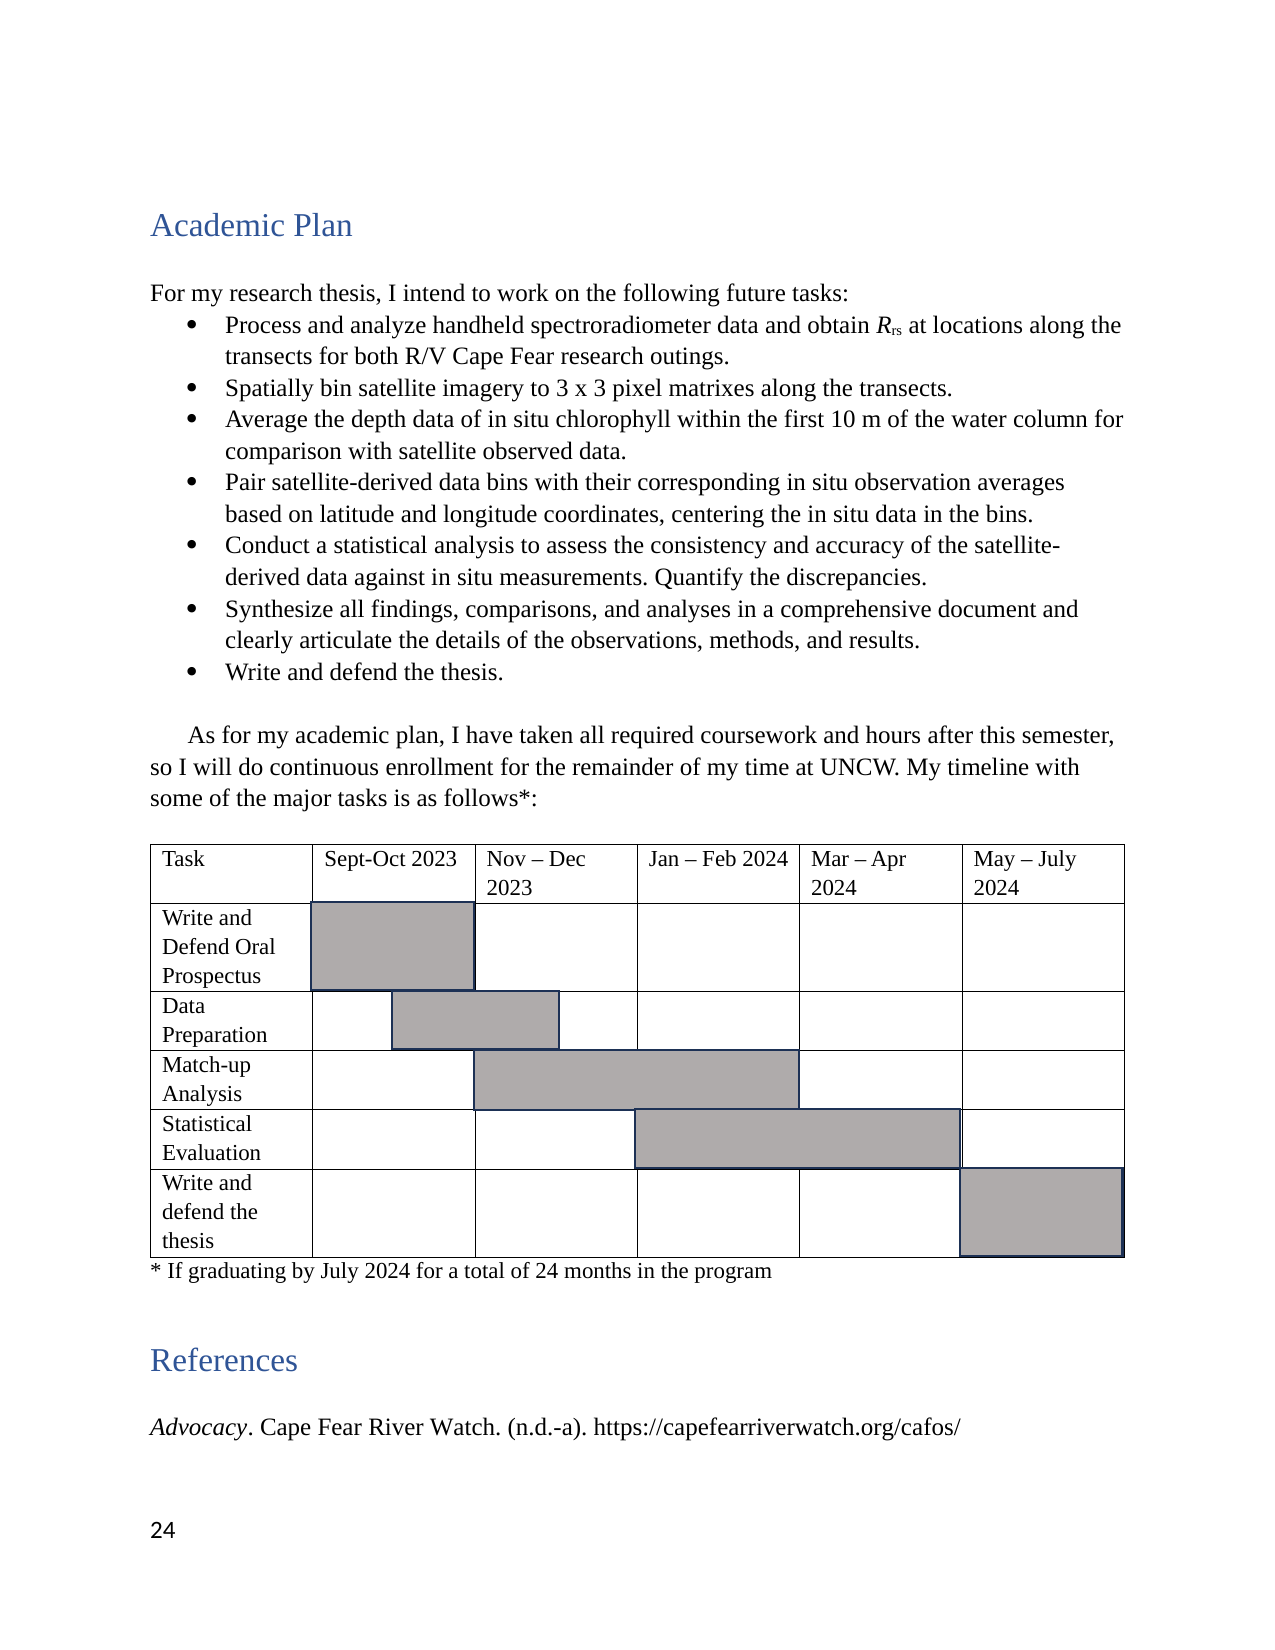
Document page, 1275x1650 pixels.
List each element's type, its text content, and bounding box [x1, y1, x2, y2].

table_cell [638, 904, 799, 991]
table_header Sept-Oct 2023 [313, 845, 475, 901]
text Advocacy. Cape Fear River Watch. (n.d.-a). https://capefearriverwatch.org/cafos/ [150, 1412, 1125, 1441]
table_header Jan – Feb 2024 [638, 845, 799, 903]
table_cell Statistical Evaluation [151, 1110, 312, 1168]
table_header Mar – Apr 2024 [800, 845, 962, 903]
table_cell [560, 992, 637, 1049]
text For my research thesis, I intend to work on the following future tasks: [150, 278, 1125, 307]
subtitle Academic Plan [150, 206, 1125, 244]
table_cell [963, 1110, 1124, 1167]
table_cell Write and defend the thesis [151, 1170, 312, 1257]
table_cell [963, 904, 1124, 991]
table_cell [638, 1170, 799, 1257]
list Average the depth data of in situ chlorophyll within the first 10 m of the water column for comparison with satellite observed data. [187, 404, 1125, 465]
list Spatially bin satellite imagery to 3 x 3 pixel matrixes along the transects. [187, 373, 1125, 402]
table_cell [476, 904, 637, 991]
table_cell [313, 1110, 475, 1168]
text * If graduating by July 2024 for a total of 24 months in the program [150, 1258, 1125, 1284]
table_cell [800, 904, 962, 991]
list Write and defend the thesis. [187, 657, 1125, 686]
table_cell Match-up Analysis [151, 1051, 312, 1109]
table_cell [476, 1111, 634, 1168]
table_cell [800, 1170, 959, 1257]
table_cell Data Preparation [151, 992, 312, 1050]
text As for my academic plan, I have taken all required coursework and hours after this semester, so I will do continuous enrollment for the remainder of my time at UNCW. My timeline with some of the major tasks is as follows*: [150, 720, 1125, 812]
table_cell [638, 992, 799, 1049]
list Conduct a statistical analysis to assess the consistency and accuracy of the satellite-derived data against in situ measurements. Quantify the discrepancies. [187, 531, 1125, 591]
table_header Nov – Dec 2023 [476, 845, 637, 903]
subtitle References [150, 1341, 1125, 1379]
table_cell [963, 1051, 1124, 1109]
table_cell [800, 992, 962, 1050]
table_cell Write and Defend Oral Prospectus [151, 904, 310, 991]
table_header May – July 2024 [963, 845, 1124, 903]
list Synthesize all findings, comparisons, and analyses in a comprehensive document and clearly articulate the details of the observations, methods, and results. [187, 594, 1125, 654]
table_cell [313, 992, 391, 1050]
list Process and analyze handheld spectroradiometer data and obtain Rrs at locations along the transects for both R/V Cape Fear research outings. [187, 310, 1125, 370]
table_cell [313, 1051, 473, 1109]
table_cell [313, 1170, 475, 1257]
table_header Task [151, 845, 312, 903]
table_cell [476, 1170, 637, 1257]
list Pair satellite-derived data bins with their corresponding in situ observation averages based on latitude and longitude coordinates, centering the in situ data in the bins. [187, 467, 1125, 528]
table_cell [800, 1051, 962, 1109]
table_cell [963, 992, 1124, 1050]
